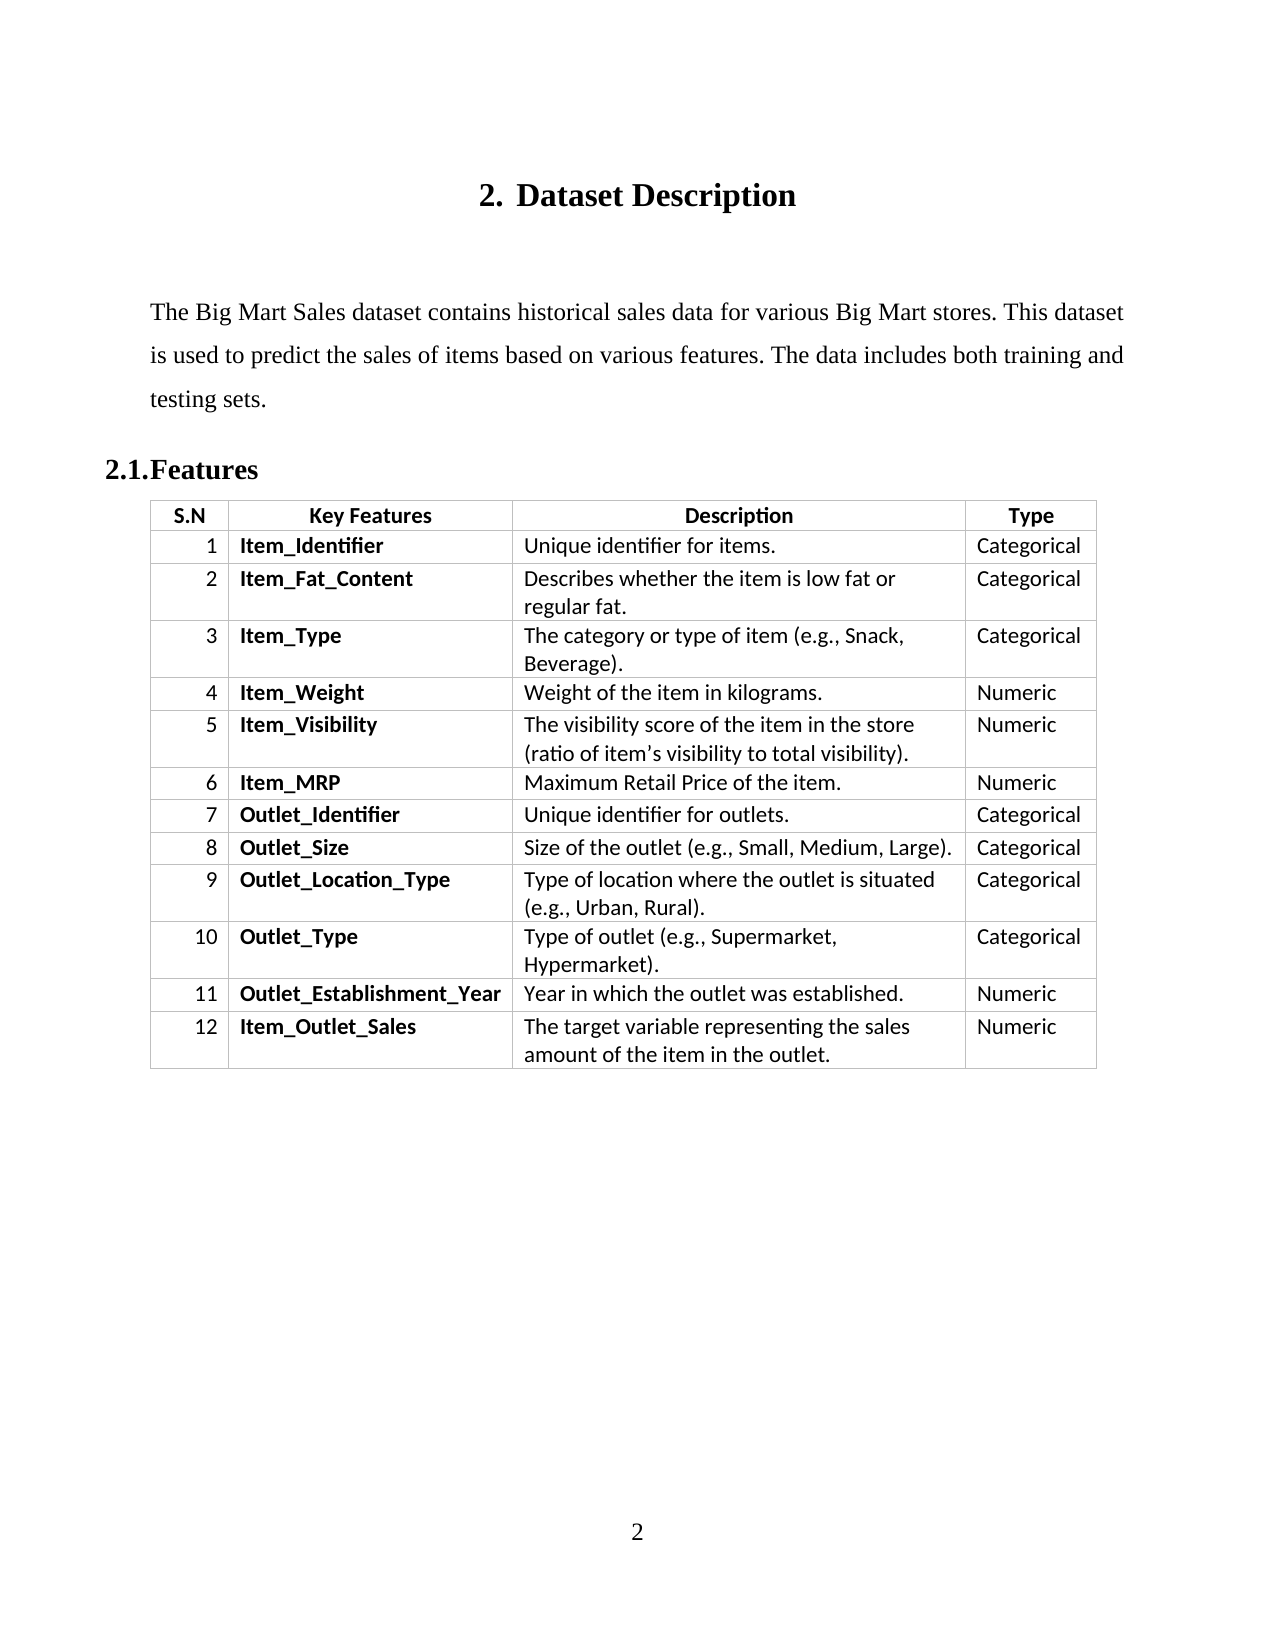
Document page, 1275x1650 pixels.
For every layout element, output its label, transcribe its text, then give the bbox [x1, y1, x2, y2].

table_cell Item_MRP [229, 768, 512, 799]
table_header Key Features [229, 501, 512, 530]
table_header S.N [151, 501, 228, 530]
table_cell Categorical [966, 922, 1096, 978]
table_cell Numeric [966, 678, 1096, 709]
table_cell 3 [151, 621, 228, 677]
table_cell Numeric [966, 711, 1096, 767]
table_cell 9 [151, 865, 228, 921]
table_cell Item_Fat_Content [229, 564, 512, 620]
table_cell Item_Weight [229, 678, 512, 709]
table_cell Item_Type [229, 621, 512, 677]
table_cell 6 [151, 768, 228, 799]
table_cell Item_Outlet_Sales [229, 1012, 512, 1068]
table_cell 7 [151, 800, 228, 832]
table_cell Categorical [966, 800, 1096, 832]
table_cell Outlet_Size [229, 833, 512, 864]
table_cell Unique identifier for items. [513, 531, 965, 563]
table_cell Categorical [966, 564, 1096, 620]
table_cell 12 [151, 1012, 228, 1068]
table_cell 2 [151, 564, 228, 620]
table_cell Maximum Retail Price of the item. [513, 768, 965, 799]
table_cell 11 [151, 979, 228, 1011]
table_cell Year in which the outlet was established. [513, 979, 965, 1011]
table_cell Outlet_Identifier [229, 800, 512, 832]
table_cell The visibility score of the item in the store (ratio of item’s visibility to total visibility). [513, 711, 965, 767]
table_cell The target variable representing the sales amount of the item in the outlet. [513, 1012, 965, 1068]
table_cell Categorical [966, 621, 1096, 677]
table_cell Outlet_Location_Type [229, 865, 512, 921]
table_cell Type of location where the outlet is situated (e.g., Urban, Rural). [513, 865, 965, 921]
table_cell Unique identifier for outlets. [513, 800, 965, 832]
table_cell 1 [151, 531, 228, 563]
table_cell Categorical [966, 865, 1096, 921]
table_cell Categorical [966, 531, 1096, 563]
table_cell Categorical [966, 833, 1096, 864]
table_cell Size of the outlet (e.g., Small, Medium, Large). [513, 833, 965, 864]
table_cell Outlet_Type [229, 922, 512, 978]
table_cell Numeric [966, 768, 1096, 799]
table_cell Weight of the item in kilograms. [513, 678, 965, 709]
table_cell Type of outlet (e.g., Supermarket, Hypermarket). [513, 922, 965, 978]
table_cell Item_Identifier [229, 531, 512, 563]
list The Big Mart Sales dataset contains historical sales data for various Big Mart stores. This dataset is used to predict the sales of items based on various features. The data includes both training and testing sets. [150, 297, 1125, 412]
table_cell 10 [151, 922, 228, 978]
subtitle Features [105, 452, 1125, 485]
table_cell Describes whether the item is low fat or regular fat. [513, 564, 965, 620]
table_cell 5 [151, 711, 228, 767]
table_cell Item_Visibility [229, 711, 512, 767]
table_header Description [513, 501, 965, 530]
table_cell The category or type of item (e.g., Snack, Beverage). [513, 621, 965, 677]
table_cell Outlet_Establishment_Year [229, 979, 512, 1011]
subtitle Dataset Description [150, 175, 1125, 213]
table_header Type [966, 501, 1096, 530]
table_cell 8 [151, 833, 228, 864]
table_cell Numeric [966, 1012, 1096, 1068]
table_cell Numeric [966, 979, 1096, 1011]
table_cell 4 [151, 678, 228, 709]
